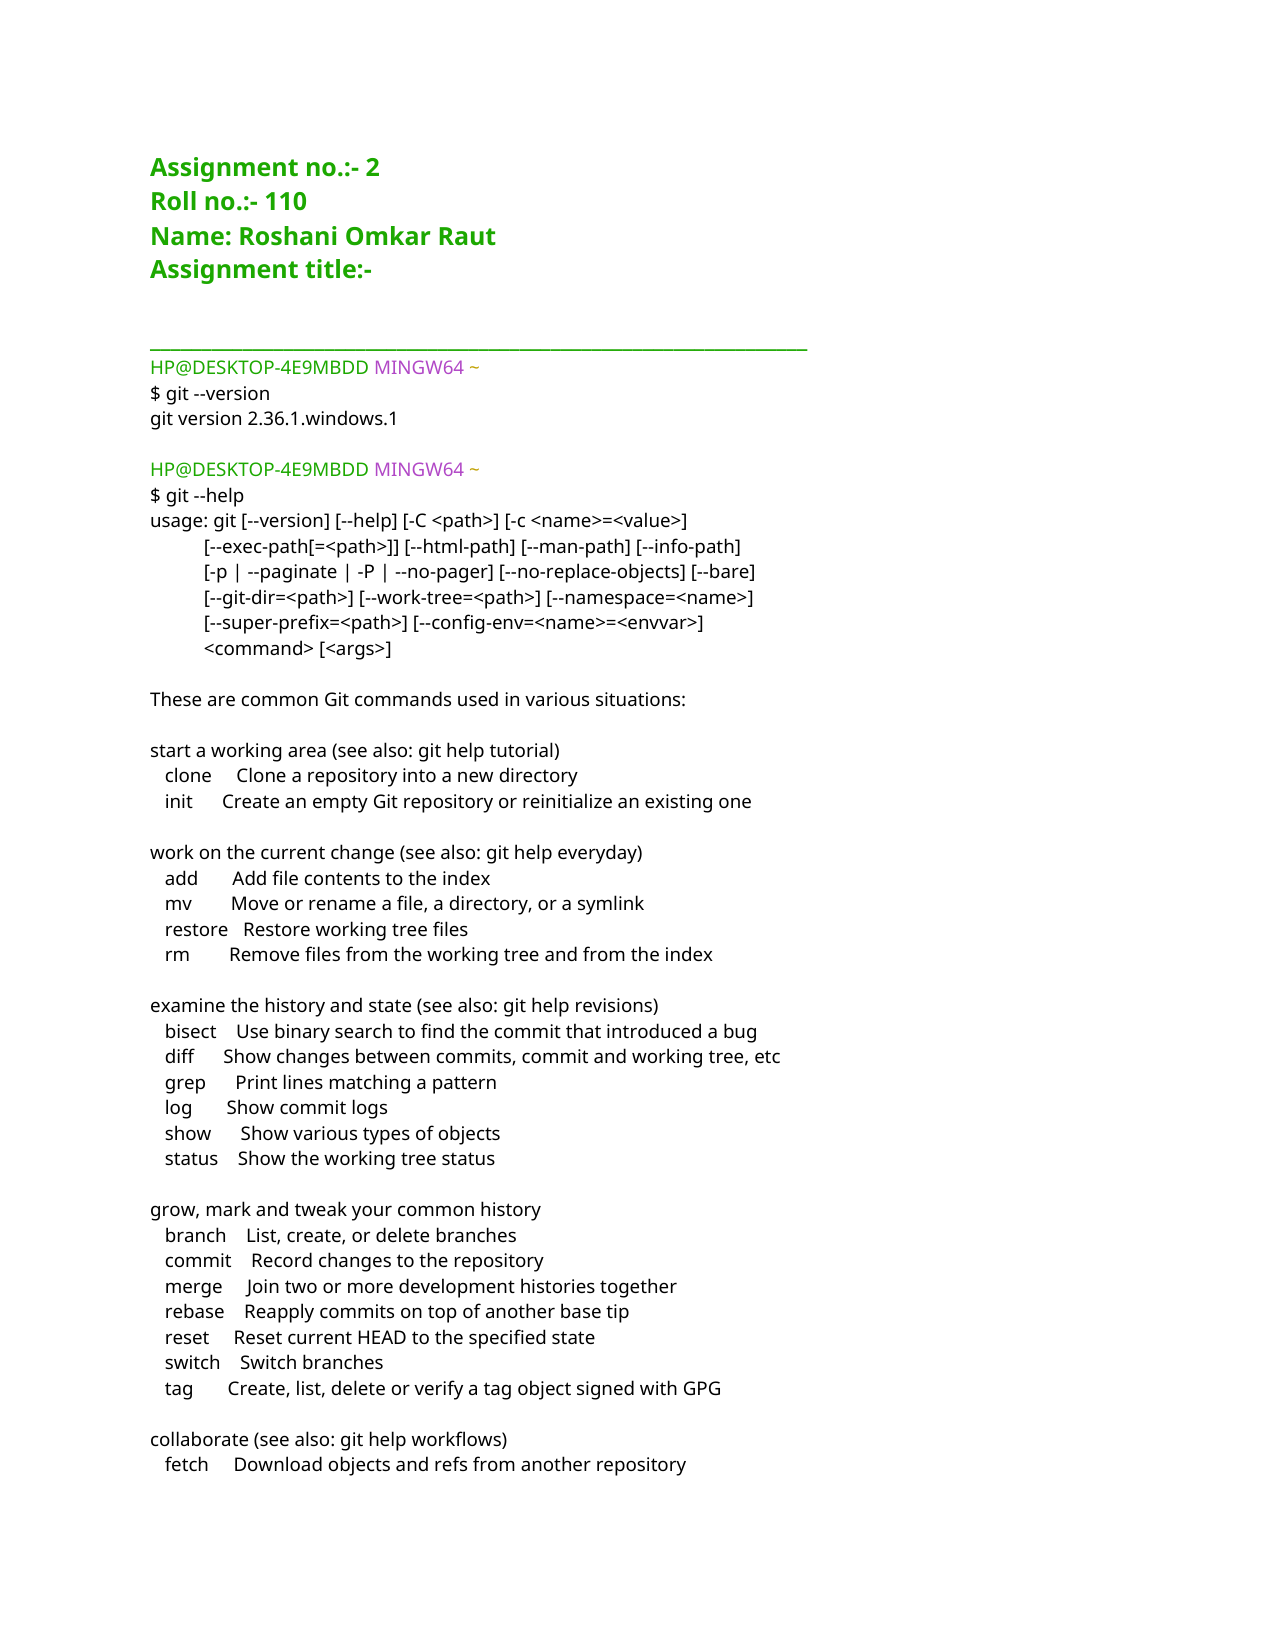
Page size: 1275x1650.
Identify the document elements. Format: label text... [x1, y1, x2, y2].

text [--git-dir=<path>] [--work-tree=<path>] [--namespace=<name>] [150, 584, 1125, 609]
text tag Create, list, delete or verify a tag object signed with GPG [150, 1375, 1125, 1401]
text init Create an empty Git repository or reinitialize an existing one [150, 788, 1125, 814]
text Name: Roshani Omkar Raut [150, 218, 1125, 252]
text Assignment title:- [150, 252, 1125, 286]
text bisect Use binary search to find the commit that introduced a bug [150, 1018, 1125, 1043]
text collaborate (see also: git help workflows) [150, 1426, 1125, 1452]
text HP@DESKTOP-4E9MBDD MINGW64 ~ [150, 456, 1125, 482]
text start a working area (see also: git help tutorial) [150, 737, 1125, 763]
text rebase Reapply commits on top of another base tip [150, 1299, 1125, 1324]
text [--exec-path[=<path>]] [--html-path] [--man-path] [--info-path] [150, 533, 1125, 558]
text show Show various types of objects [150, 1120, 1125, 1146]
text Roll no.:- 110 [150, 184, 1125, 218]
text switch Switch branches [150, 1350, 1125, 1375]
text commit Record changes to the repository [150, 1248, 1125, 1273]
text merge Join two or more development histories together [150, 1273, 1125, 1299]
text examine the history and state (see also: git help revisions) [150, 992, 1125, 1018]
text log Show commit logs [150, 1094, 1125, 1120]
text [-p | --paginate | -P | --no-pager] [--no-replace-objects] [--bare] [150, 558, 1125, 584]
text ________________________________________________________________ [150, 320, 1125, 354]
text restore Restore working tree files [150, 916, 1125, 941]
text grep Print lines matching a pattern [150, 1069, 1125, 1094]
text usage: git [--version] [--help] [-C <path>] [-c <name>=<value>] [150, 507, 1125, 533]
text rm Remove files from the working tree and from the index [150, 941, 1125, 967]
text $ git --help [150, 482, 1125, 507]
text work on the current change (see also: git help everyday) [150, 839, 1125, 865]
text git version 2.36.1.windows.1 [150, 405, 1125, 431]
text <command> [<args>] [150, 635, 1125, 661]
text diff Show changes between commits, commit and working tree, etc [150, 1043, 1125, 1069]
text HP@DESKTOP-4E9MBDD MINGW64 ~ [150, 354, 1125, 380]
text reset Reset current HEAD to the specified state [150, 1324, 1125, 1350]
text These are common Git commands used in various situations: [150, 686, 1125, 712]
text status Show the working tree status [150, 1146, 1125, 1171]
text branch List, create, or delete branches [150, 1222, 1125, 1248]
text Assignment no.:- 2 [150, 150, 1125, 184]
text mv Move or rename a file, a directory, or a symlink [150, 890, 1125, 916]
text [--super-prefix=<path>] [--config-env=<name>=<envvar>] [150, 609, 1125, 635]
text $ git --version [150, 380, 1125, 405]
text fetch Download objects and refs from another repository [150, 1452, 1125, 1477]
text add Add file contents to the index [150, 865, 1125, 890]
text grow, mark and tweak your common history [150, 1197, 1125, 1222]
text clone Clone a repository into a new directory [150, 763, 1125, 788]
